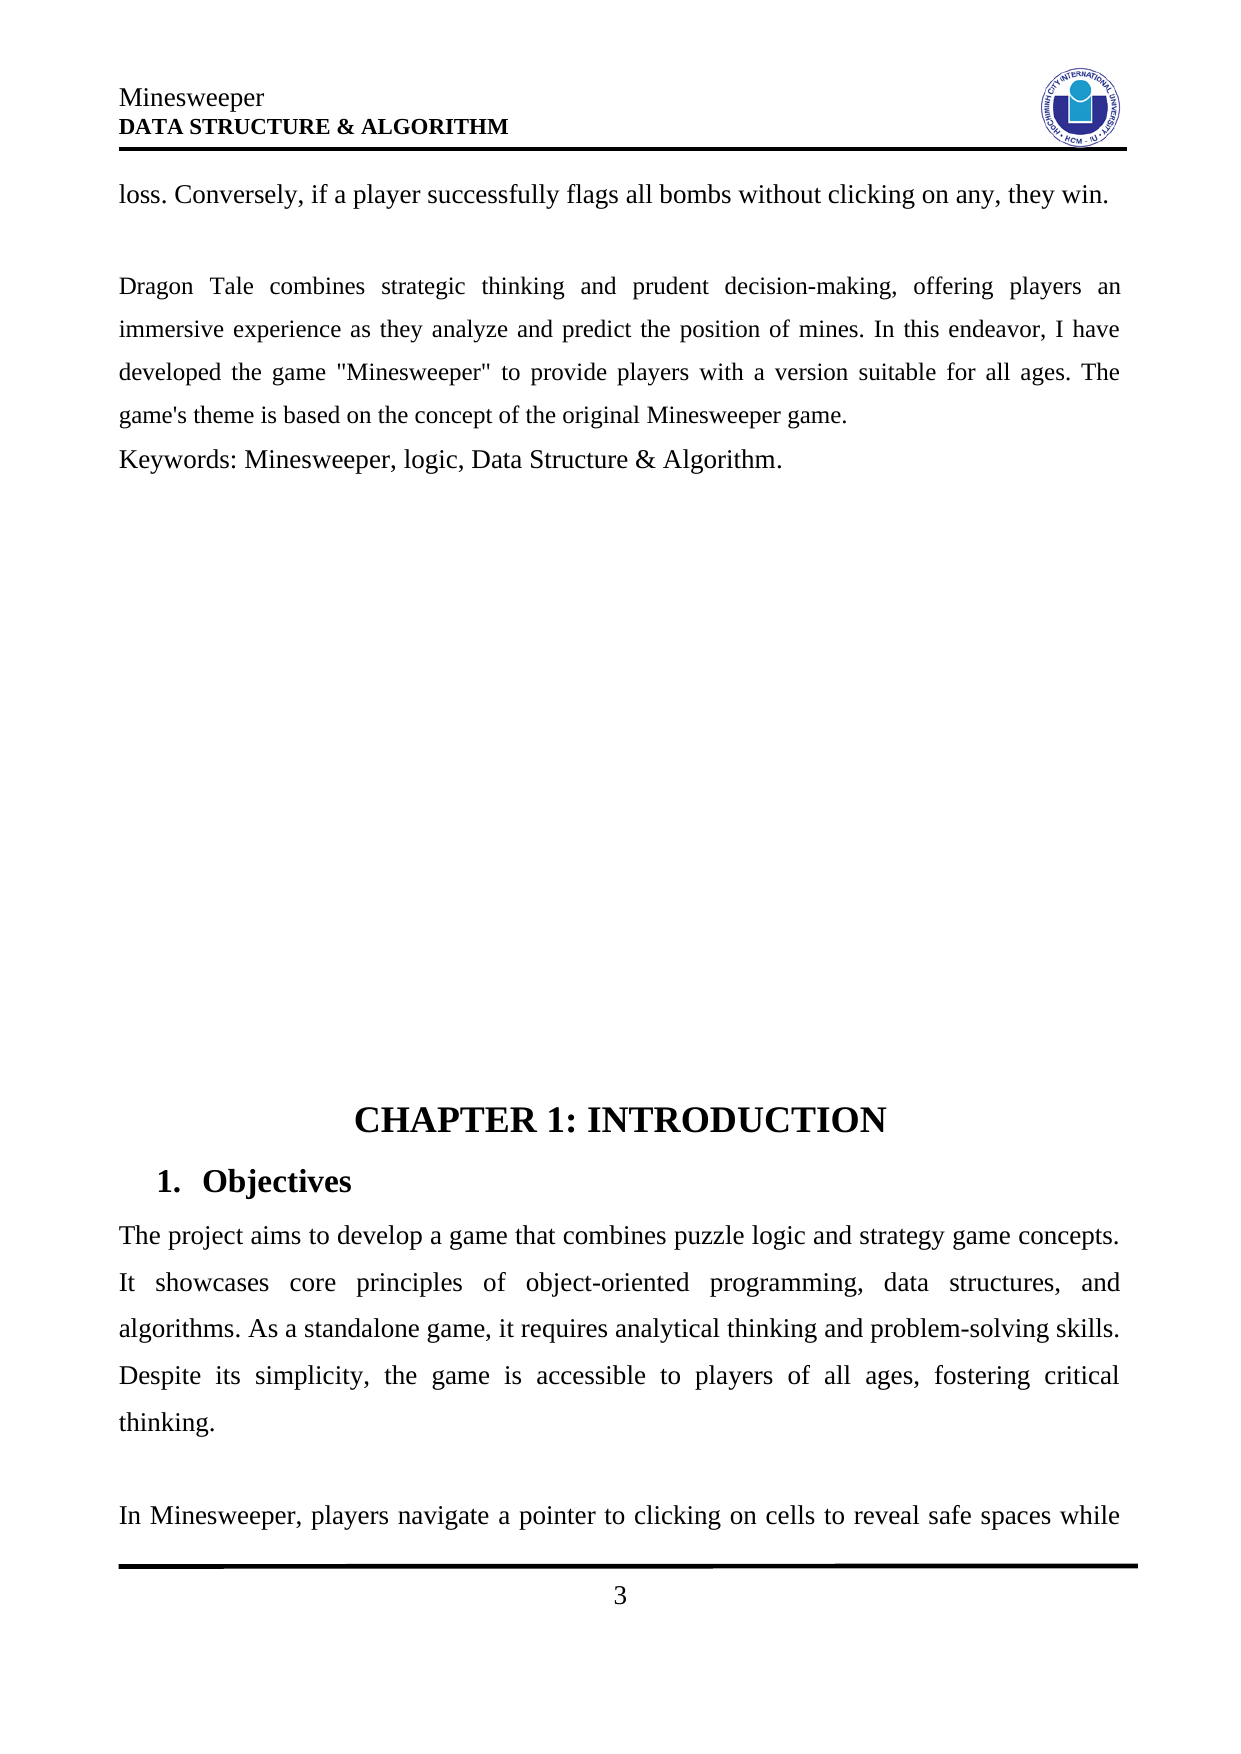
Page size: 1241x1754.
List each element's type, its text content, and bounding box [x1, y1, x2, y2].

text Keywords: Minesweeper, logic, Data Structure & Algorithm. [118, 444, 1122, 475]
picture [1038, 66, 1122, 149]
subtitle Objectives [156, 1162, 1122, 1200]
text Dragon Tale combines strategic thinking and prudent decision-making, offering players an immersive experience as they analyze and predict the position of mines. In this endeavor, I have developed the game "Minesweeper" to provide players with a version suitable for all ages. The game's theme is based on the concept of the original Minesweeper game. [118, 271, 1122, 429]
subtitle CHAPTER 1: INTRODUCTION [118, 1097, 1122, 1140]
